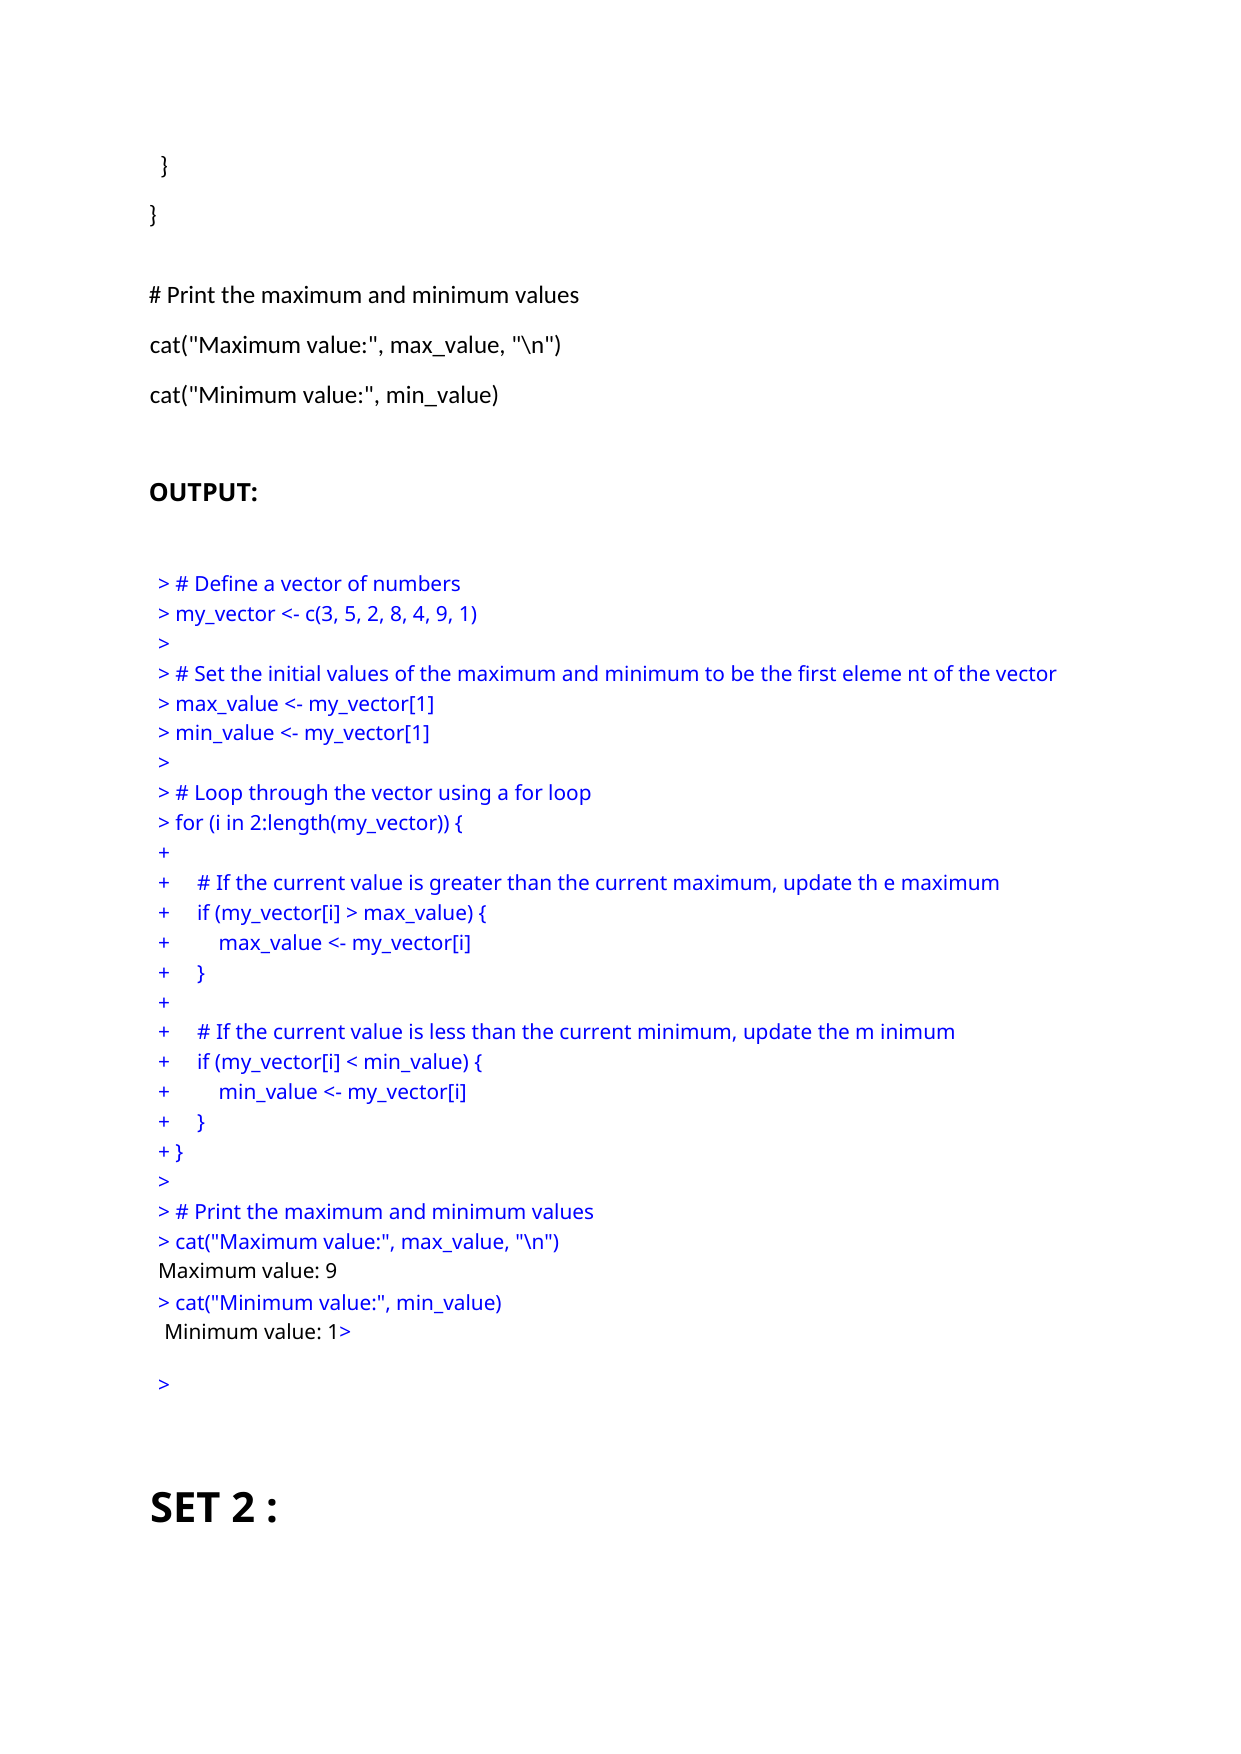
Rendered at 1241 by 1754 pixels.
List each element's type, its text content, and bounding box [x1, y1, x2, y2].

text > # Loop through the vector using a for loop [158, 778, 1101, 807]
text + # If the current value is less than the current minimum, update the m inimum [158, 1017, 1101, 1046]
text + # If the current value is greater than the current maximum, update th e maximum [158, 868, 1101, 896]
text + [158, 838, 1101, 867]
text + max_value <- my_vector[i] [158, 928, 1101, 956]
text > [158, 1370, 1101, 1398]
text + if (my_vector[i] > max_value) { [158, 898, 1101, 926]
text > max_value <- my_vector[1] [158, 689, 1101, 717]
text Minimum value: 1> [158, 1317, 1101, 1346]
text + } [158, 958, 1101, 986]
text SET 2 : [150, 1478, 1101, 1535]
text OUTPUT: [148, 475, 1101, 509]
text > [158, 1167, 1101, 1195]
text } [148, 150, 613, 181]
text + } [158, 1137, 1101, 1166]
text + [158, 988, 1101, 1016]
text # Print the maximum and minimum values cat("Maximum value:", max_value, "\n") cat("Minimum value:", min_value) [148, 280, 613, 409]
text + min_value <- my_vector[i] [158, 1077, 1101, 1106]
text } [148, 200, 613, 230]
text > # Define a vector of numbers [158, 569, 1101, 597]
text + } [158, 1107, 1101, 1136]
text > # Print the maximum and minimum values [158, 1197, 1101, 1225]
text > [158, 629, 1101, 657]
text > cat("Maximum value:", max_value, "\n") [158, 1227, 1101, 1255]
text + if (my_vector[i] < min_value) { [158, 1047, 1101, 1076]
text Maximum value: 9 [158, 1257, 1101, 1285]
text > # Set the initial values of the maximum and minimum to be the first eleme nt of the vector [158, 659, 1101, 687]
text > for (i in 2:length(my_vector)) { [158, 808, 1101, 837]
text > min_value <- my_vector[1] [158, 718, 1101, 747]
text > [158, 748, 1101, 777]
text > cat("Minimum value:", min_value) [158, 1288, 1101, 1316]
text > my_vector <- c(3, 5, 2, 8, 4, 9, 1) [158, 599, 1101, 627]
